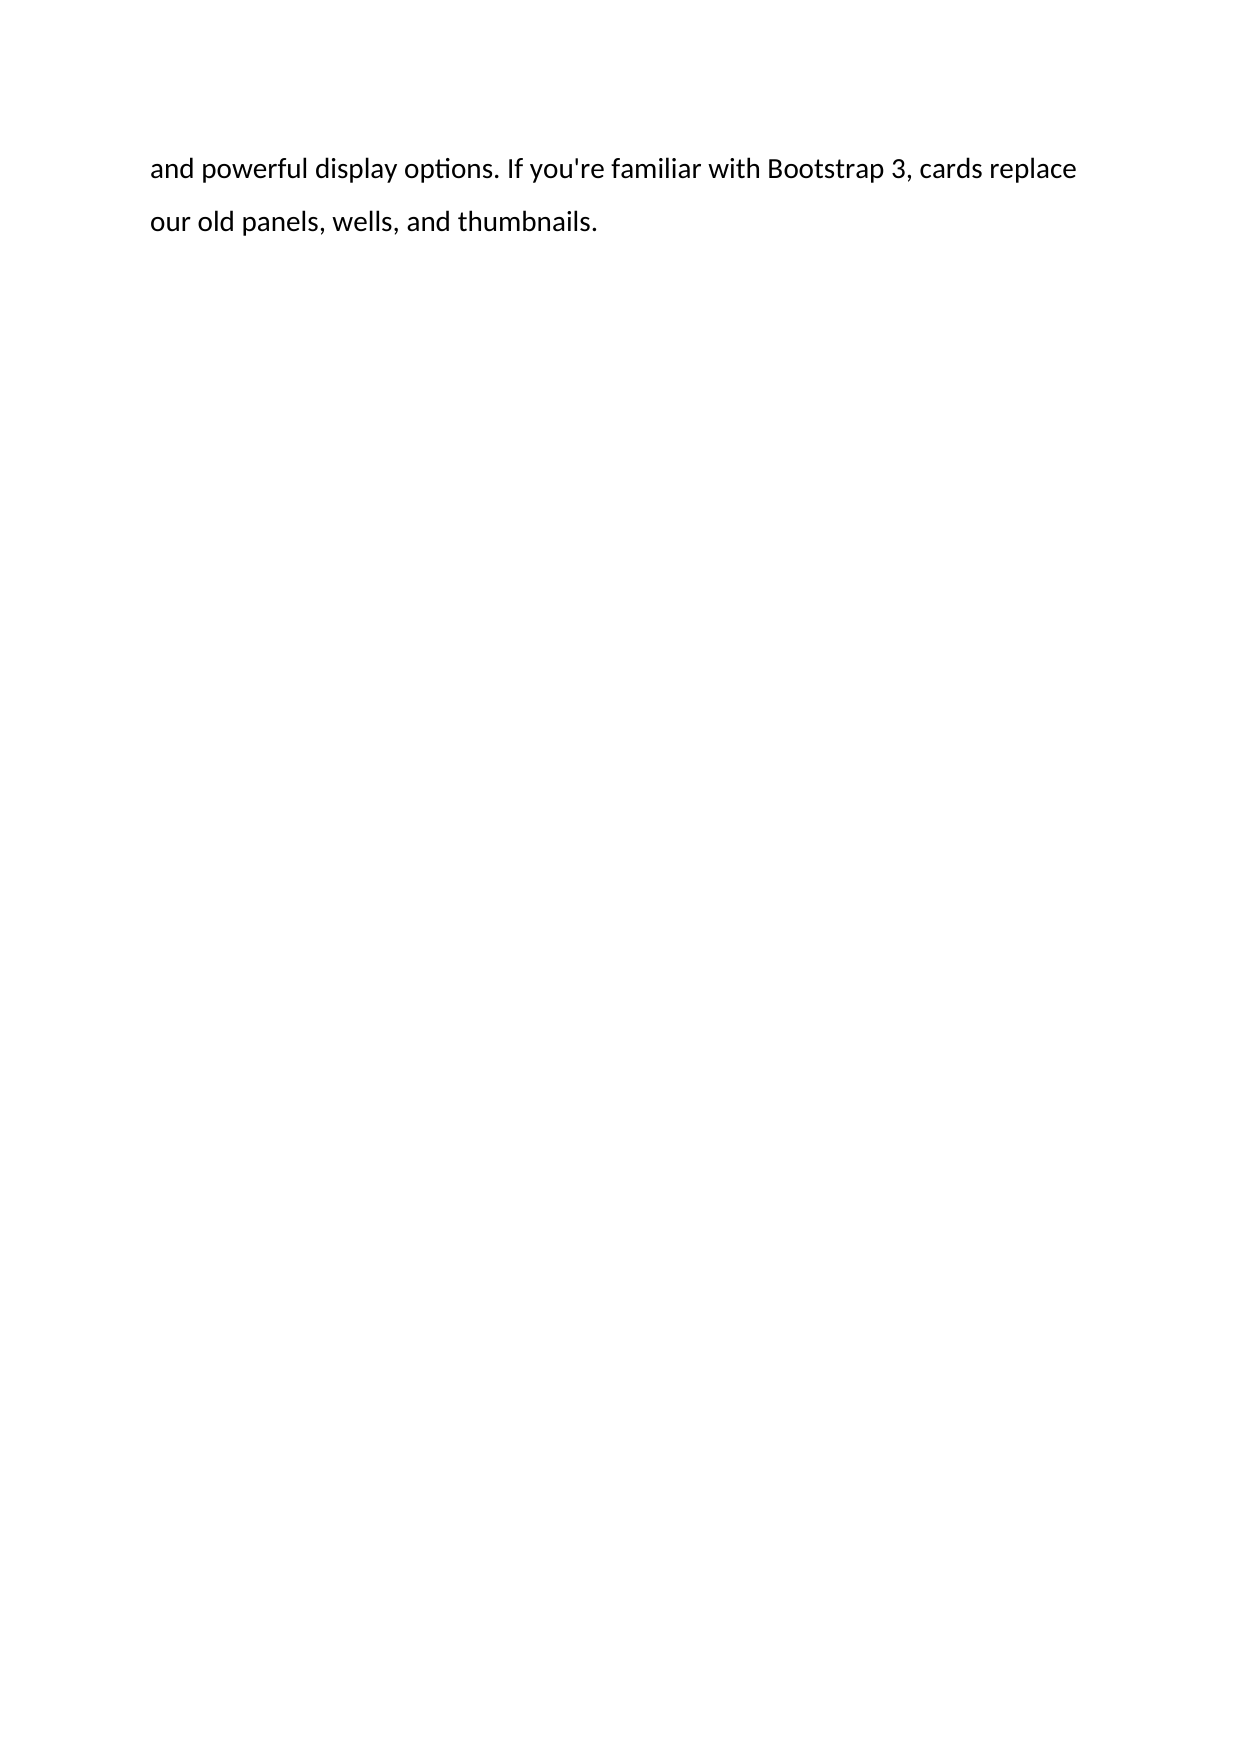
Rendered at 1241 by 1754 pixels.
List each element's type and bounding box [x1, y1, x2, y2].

text [150, 150, 1090, 239]
